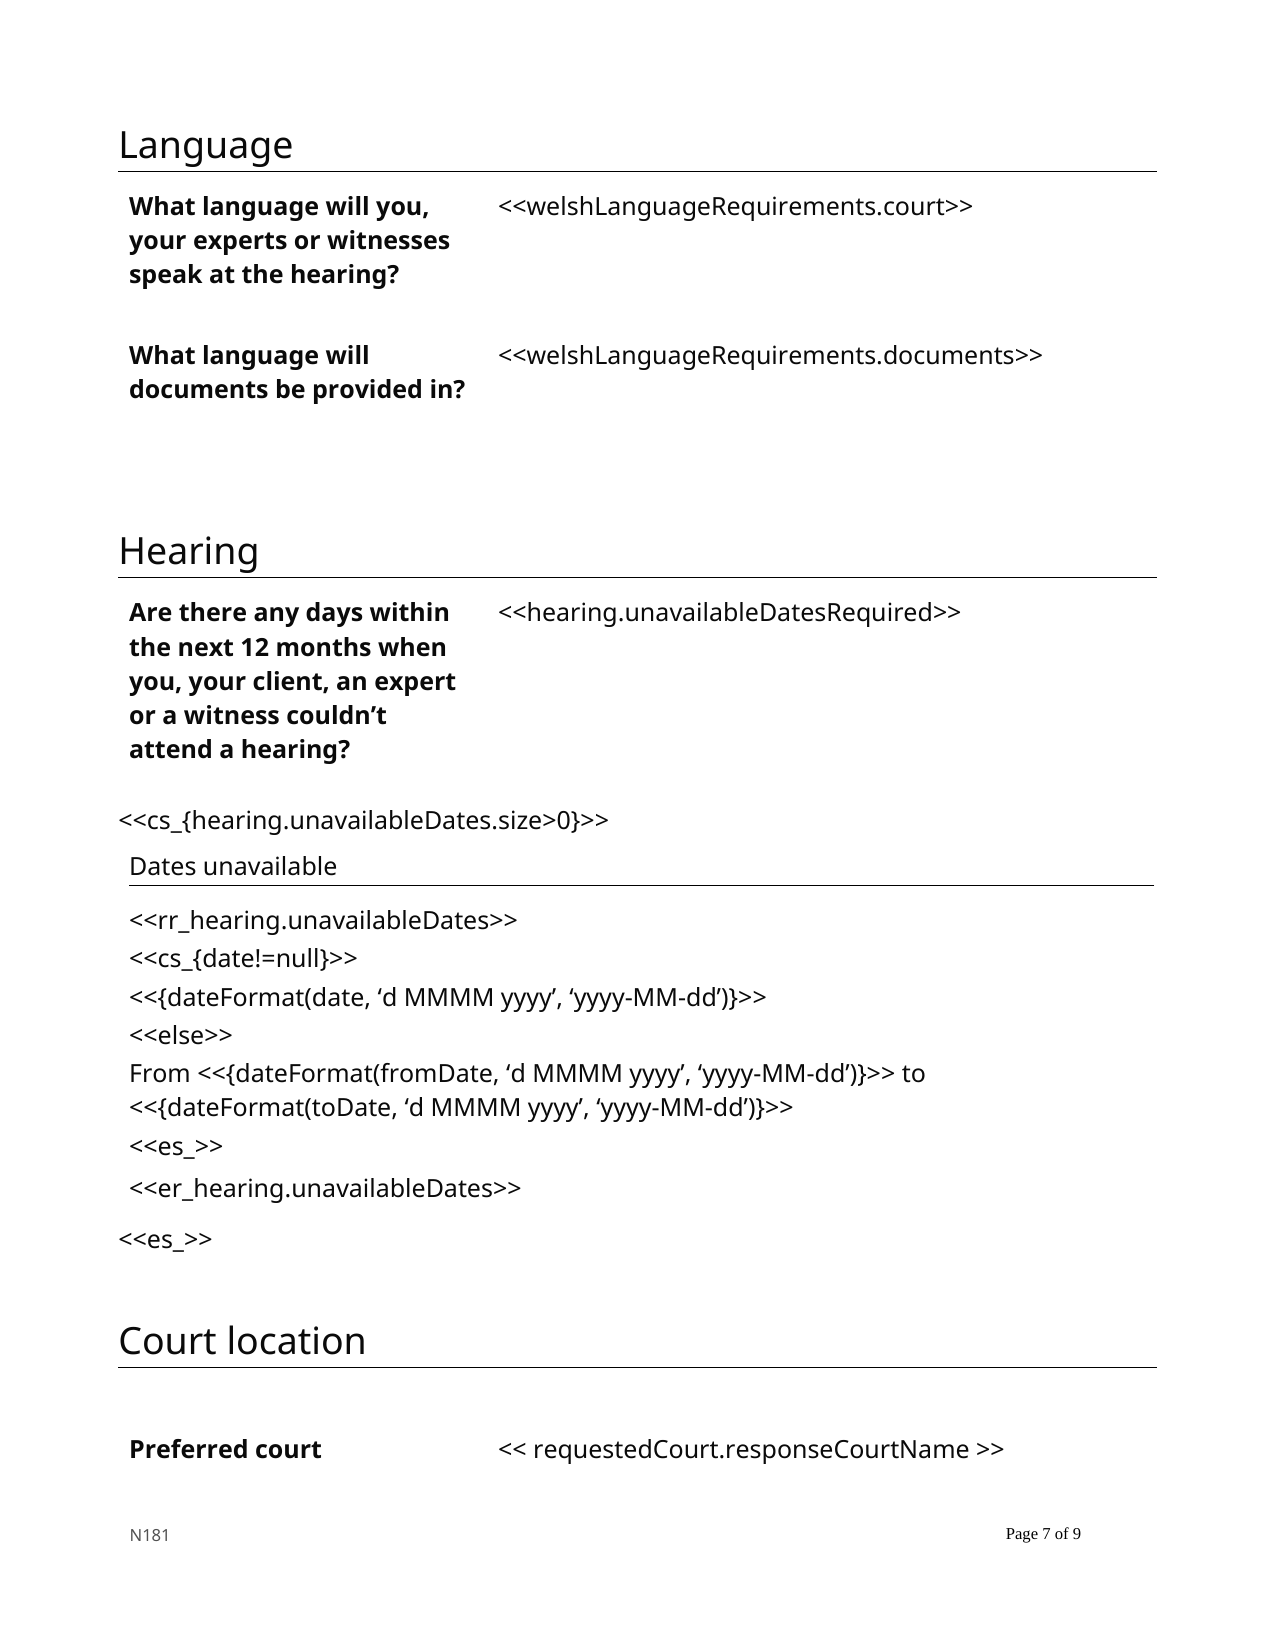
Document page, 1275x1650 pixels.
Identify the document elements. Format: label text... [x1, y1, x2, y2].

table_header What language will you, your experts or witnesses speak at the hearing? [118, 185, 487, 333]
table_cell <<welshLanguageRequirements.documents>> [487, 334, 1166, 448]
table_header <<welshLanguageRequirements.court>> [487, 185, 1166, 333]
table_cell <<er_hearing.unavailableDates>> [118, 1166, 1166, 1209]
table_cell <<cs_{date!=null}>> <<{dateFormat(date, ‘d MMMM yyyy’, ‘yyyy-MM-dd’)}>> <<else>> From <<{dateFormat(fromDate, ‘d MMMM yyyy’, ‘yyyy-MM-dd’)}>> to <<{dateFormat(toDate, ‘d MMMM yyyy’, ‘yyyy-MM-dd’)}>> <<es_>> [118, 941, 1166, 1166]
text <<cs_{hearing.unavailableDates.size>0}>> [118, 802, 1157, 837]
table_header Preferred court [118, 1428, 487, 1508]
table_cell What language will documents be provided in? [118, 334, 487, 448]
table_header <<hearing.unavailableDatesRequired>> [487, 591, 1166, 802]
text Court location [118, 1314, 1157, 1367]
table_header Dates unavailable [118, 837, 1166, 899]
table_header << requestedCourt.responseCourtName >> [487, 1428, 1166, 1508]
table_header Are there any days within the next 12 months when you, your client, an expert or a witness couldn’t attend a hearing? [118, 591, 487, 802]
text Hearing [118, 524, 1157, 577]
table_cell <<rr_hearing.unavailableDates>> [118, 899, 1166, 941]
text Language [118, 118, 1157, 171]
text <<es_>> [118, 1221, 1157, 1255]
